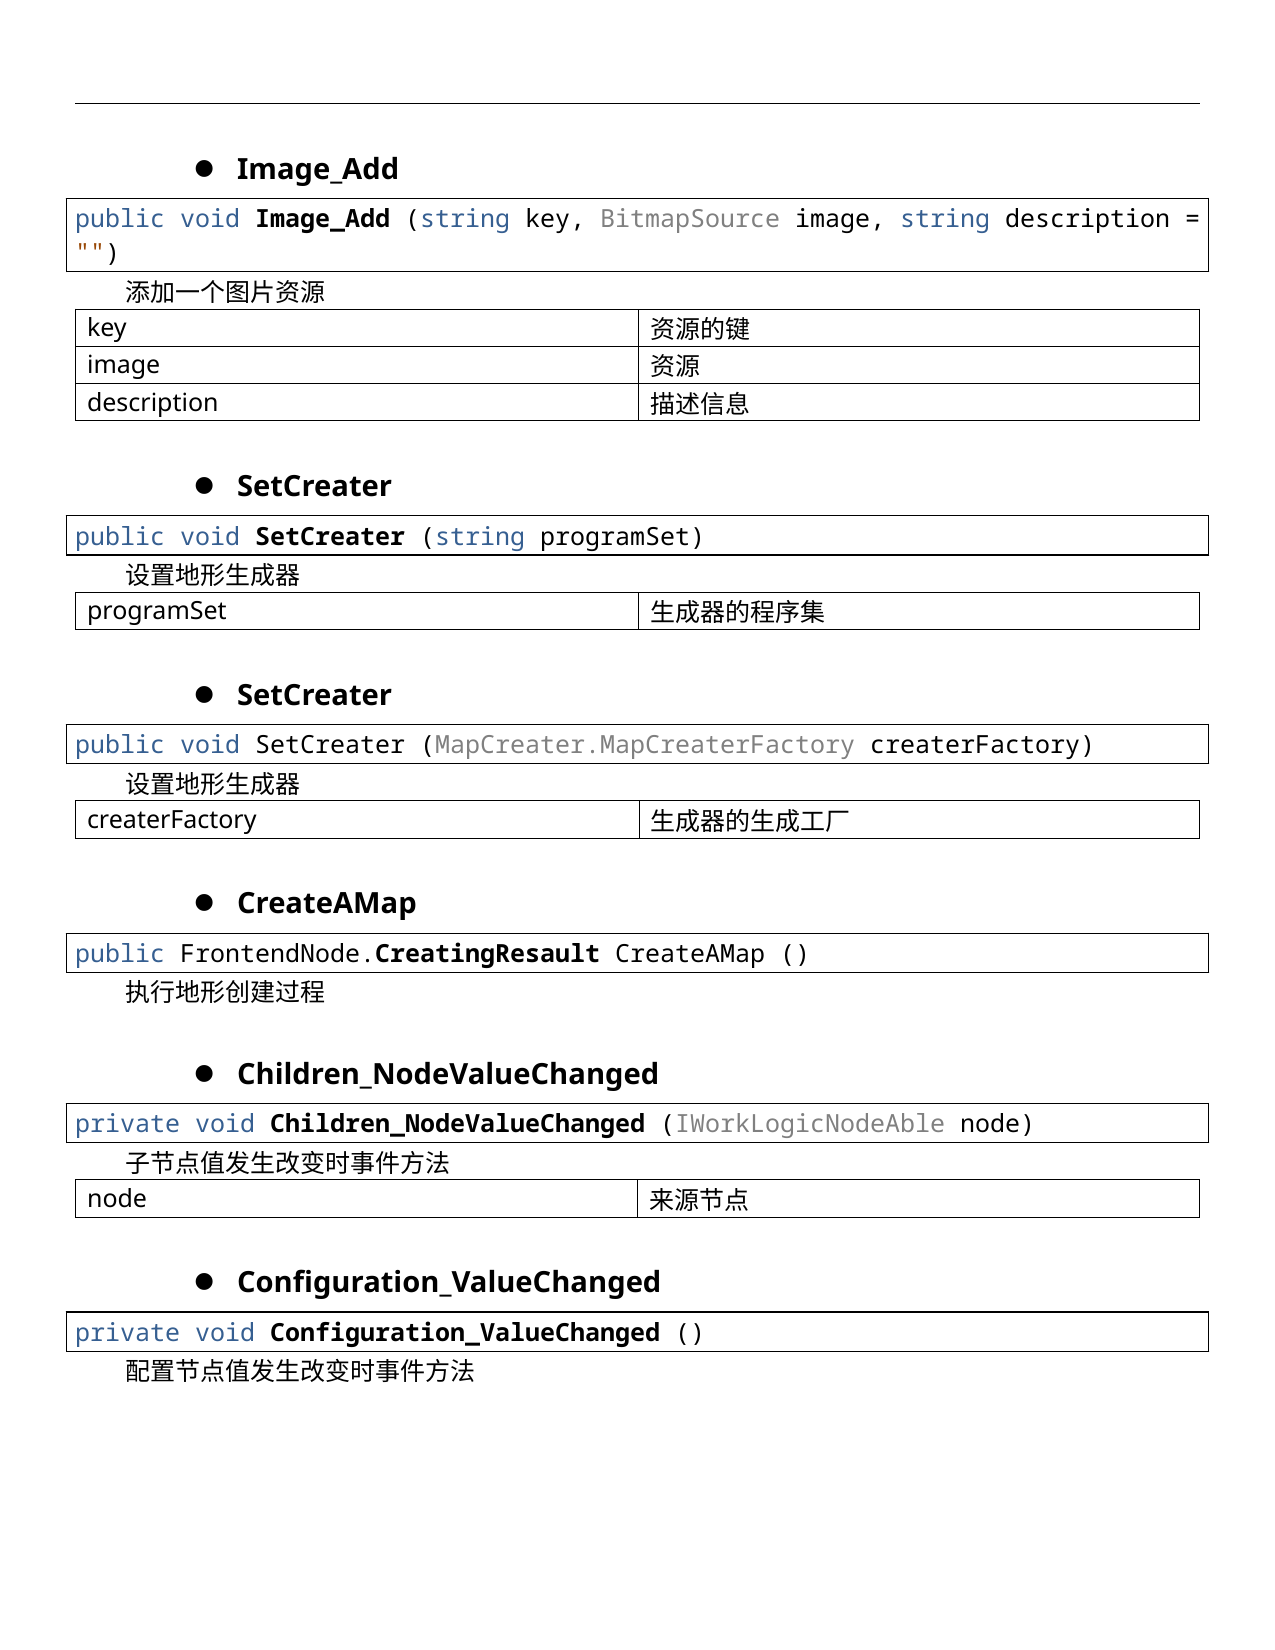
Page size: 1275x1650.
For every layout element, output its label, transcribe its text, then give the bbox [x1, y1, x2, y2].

subtitle CreateAMap [193, 883, 1200, 922]
text public void SetCreater (MapCreater.MapCreaterFactory createrFactory) [67, 725, 1208, 763]
text 配置节点值发生改变时事件方法 [75, 1352, 1200, 1388]
table_cell image [76, 347, 638, 383]
table_header 生成器的程序集 [639, 593, 1199, 629]
table_cell description [76, 384, 638, 420]
text 设置地形生成器 [75, 764, 1200, 800]
subtitle Image_Add [193, 148, 1200, 188]
subtitle Configuration_ValueChanged [193, 1262, 1200, 1301]
subtitle SetCreater [193, 466, 1200, 505]
table_header programSet [76, 593, 638, 629]
table_header 资源的键 [639, 310, 1199, 346]
table_header 来源节点 [638, 1180, 1199, 1217]
text private void Children_NodeValueChanged (IWorkLogicNodeAble node) [67, 1104, 1208, 1142]
text public void Image_Add (string key, BitmapSource image, string description = "") [67, 199, 1208, 271]
table_cell 描述信息 [639, 384, 1199, 420]
text 设置地形生成器 [75, 556, 1200, 592]
subtitle Children_NodeValueChanged [193, 1053, 1200, 1093]
text public void SetCreater (string programSet) [67, 516, 1208, 554]
table_header 生成器的生成工厂 [640, 801, 1199, 838]
table_cell 资源 [639, 347, 1199, 383]
table_header createrFactory [76, 801, 639, 838]
table_header key [76, 310, 638, 346]
text 执行地形创建过程 [75, 973, 1200, 1009]
text private void Configuration_ValueChanged () [67, 1313, 1208, 1351]
subtitle SetCreater [193, 674, 1200, 714]
text 添加一个图片资源 [75, 272, 1200, 308]
text 子节点值发生改变时事件方法 [75, 1143, 1200, 1179]
table_header node [76, 1180, 637, 1217]
text public FrontendNode.CreatingResault CreateAMap () [67, 934, 1208, 972]
